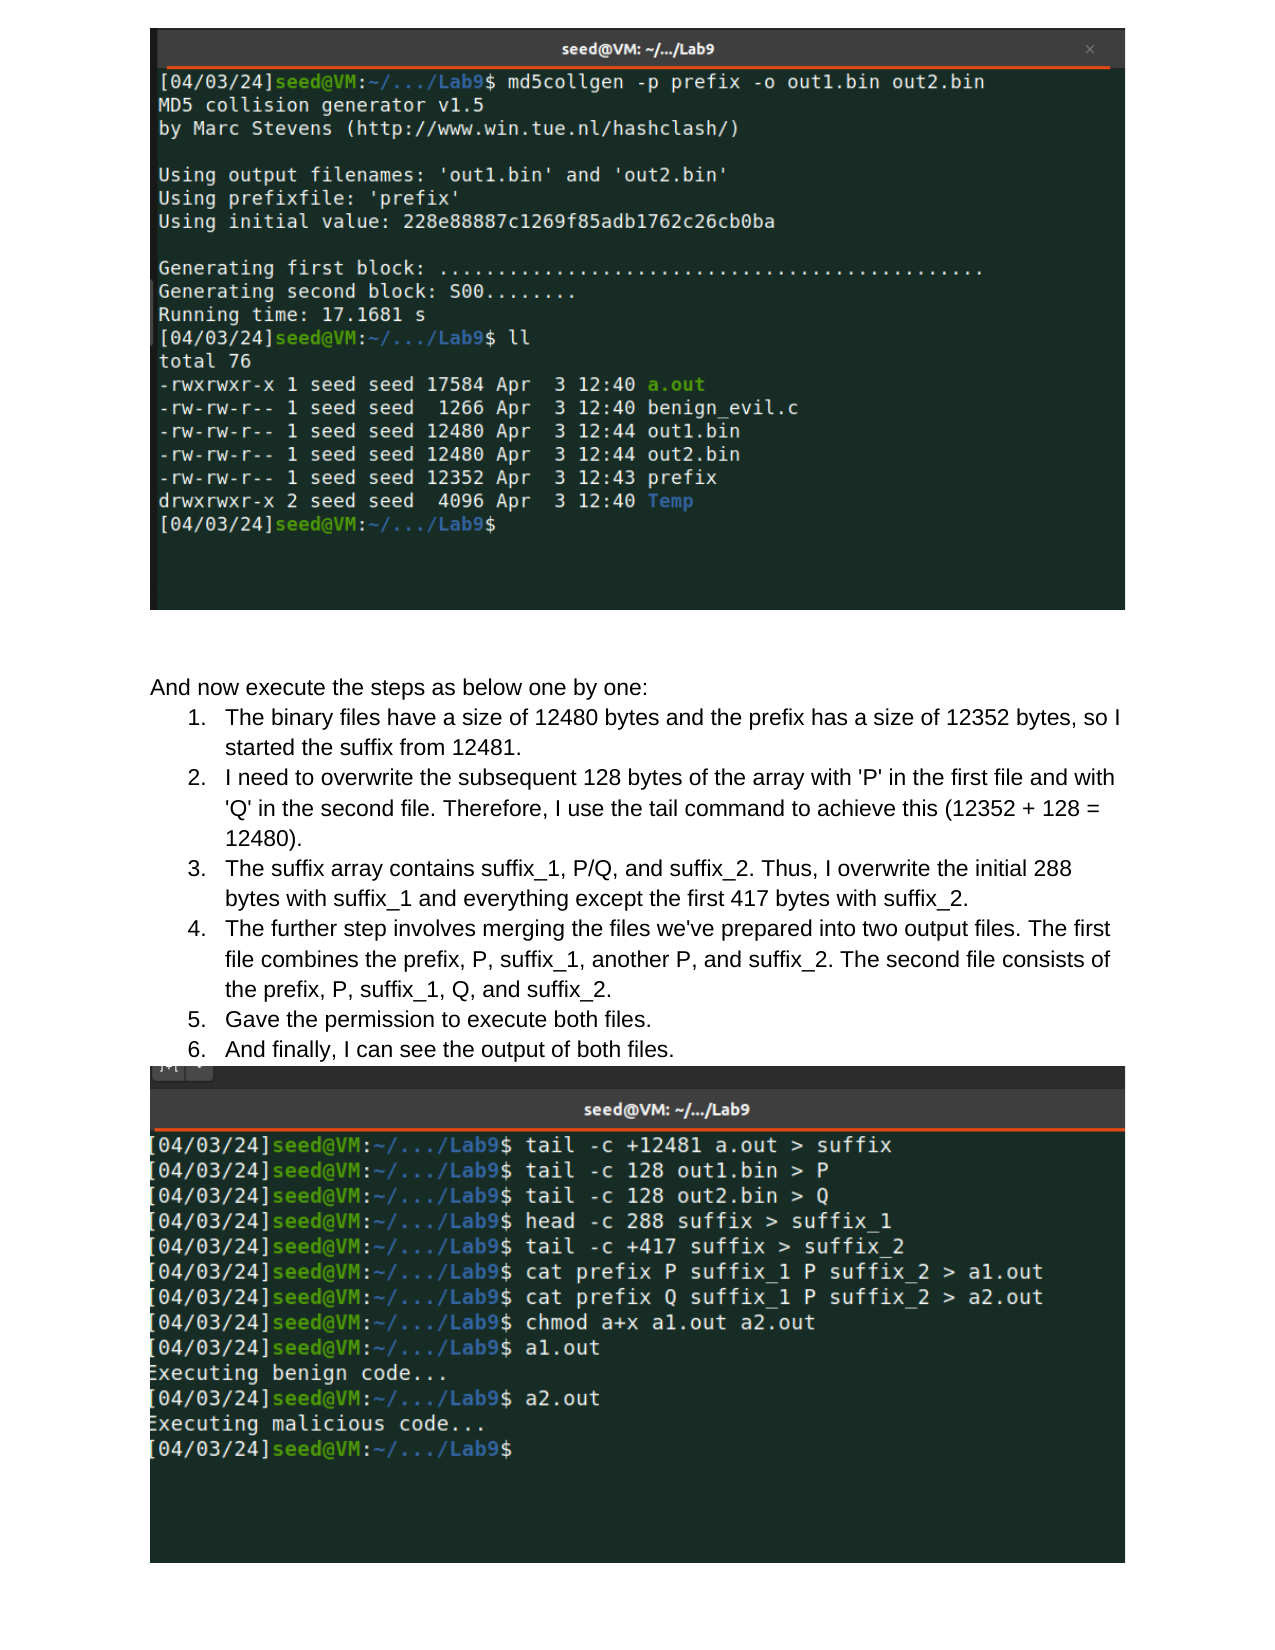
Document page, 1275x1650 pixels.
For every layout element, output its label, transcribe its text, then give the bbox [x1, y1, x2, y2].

list Gave the permission to execute both files. [187, 1006, 1125, 1032]
list The suffix array contains suffix_1, P/Q, and suffix_2. Thus, I overwrite the initial 288 bytes with suffix_1 and everything except the first 417 bytes with suffix_2. [187, 855, 1125, 911]
list The binary files have a size of 12480 bytes and the prefix has a size of 12352 bytes, so I started the suffix from 12481. [187, 704, 1125, 760]
picture [150, 28, 1125, 610]
list And finally, I can see the output of both files. [187, 1036, 1125, 1062]
text And now execute the steps as below one by one: [150, 674, 1125, 700]
picture [150, 1066, 1125, 1563]
list The further step involves merging the files we've prepared into two output files. The first file combines the prefix, P, suffix_1, another P, and suffix_2. The second file consists of the prefix, P, suffix_1, Q, and suffix_2. [187, 915, 1125, 1002]
list I need to overwrite the subsequent 128 bytes of the array with 'P' in the first file and with 'Q' in the second file. Therefore, I use the tail command to achieve this (12352 + 128 = 12480). [187, 764, 1125, 851]
